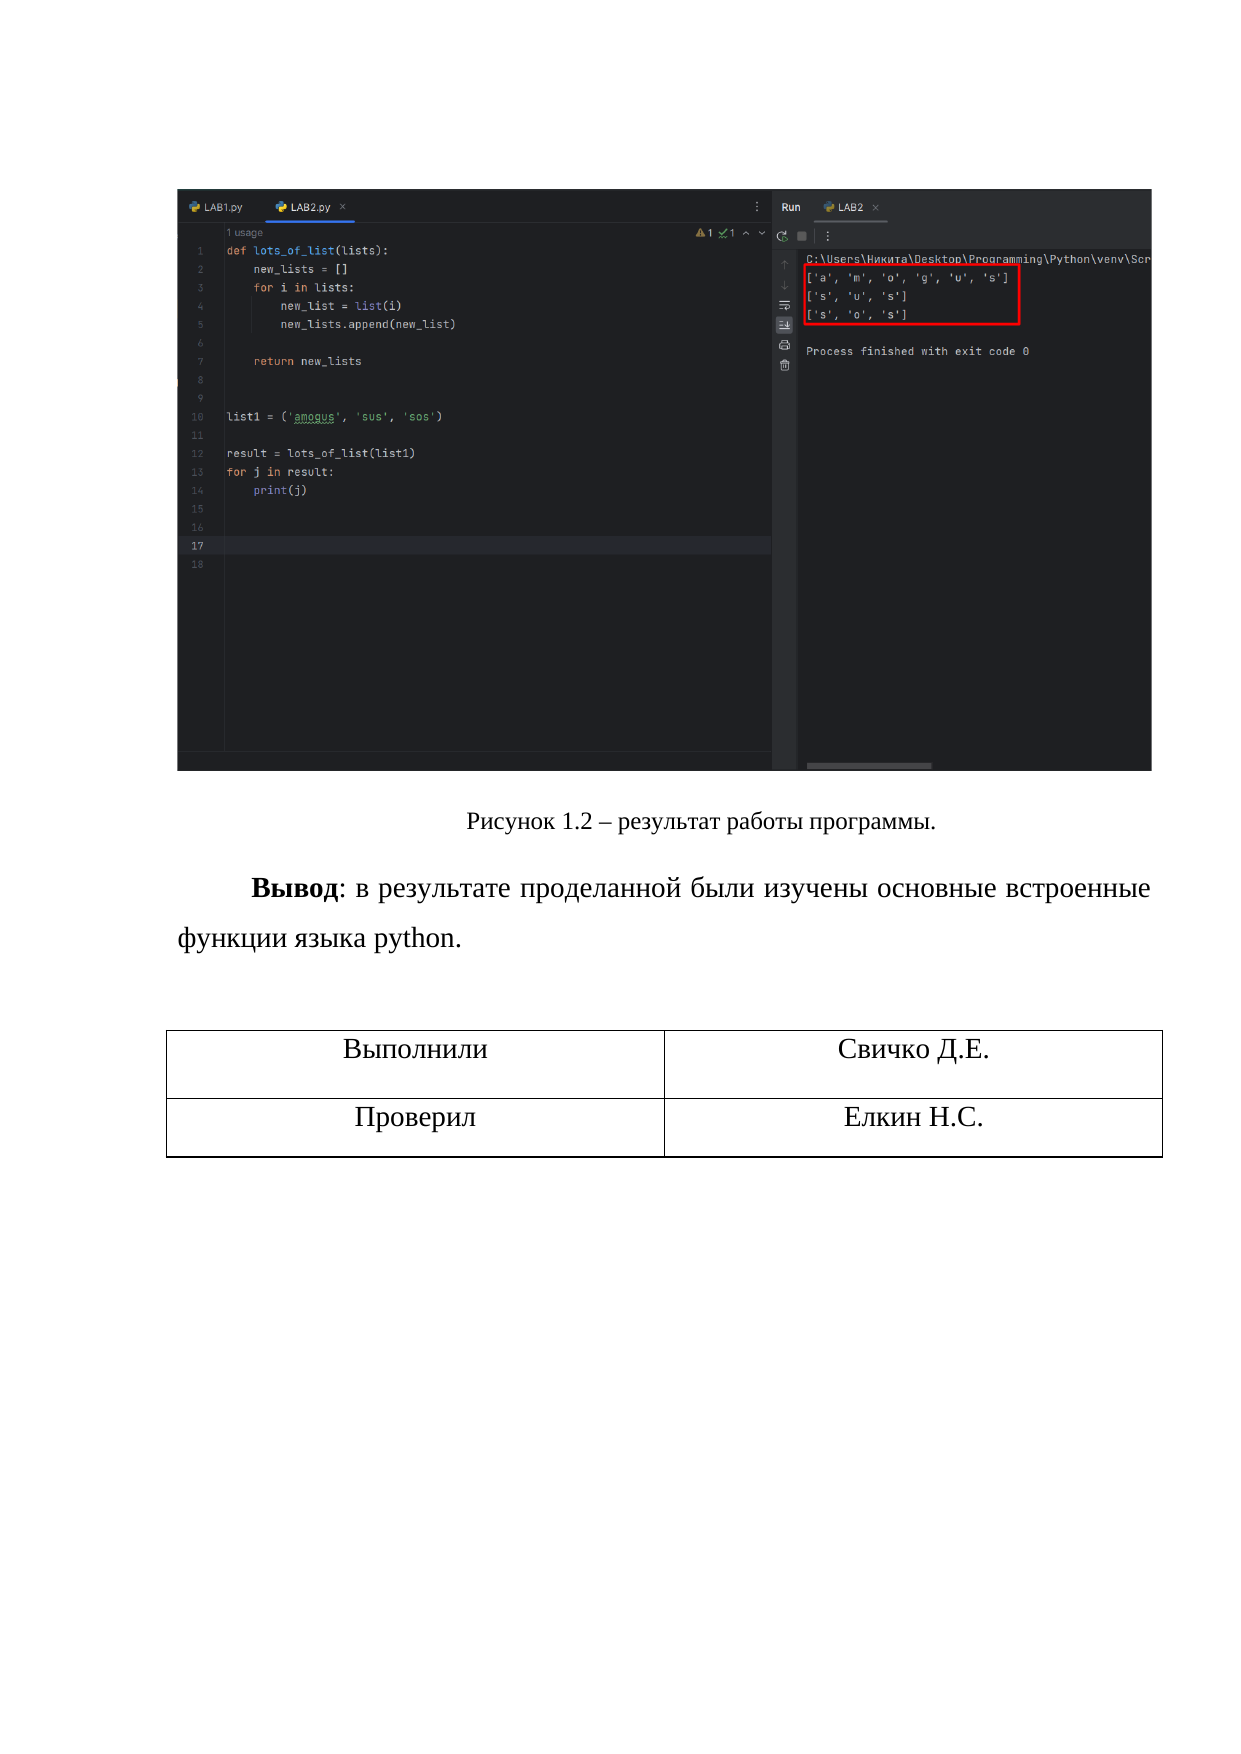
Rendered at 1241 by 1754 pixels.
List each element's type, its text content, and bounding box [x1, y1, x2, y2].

picture [177, 189, 1152, 771]
table_header Свичко Д.Е. [665, 1031, 1162, 1098]
table_cell Проверил [167, 1099, 664, 1156]
text Рисунок 1.2 – результат работы программы. [177, 806, 1152, 834]
table_cell Елкин Н.С. [665, 1099, 1162, 1156]
text Вывод: в результате проделанной были изучены основные встроенные функции языка python. [177, 870, 1152, 954]
table_header Выполнили [167, 1031, 664, 1098]
